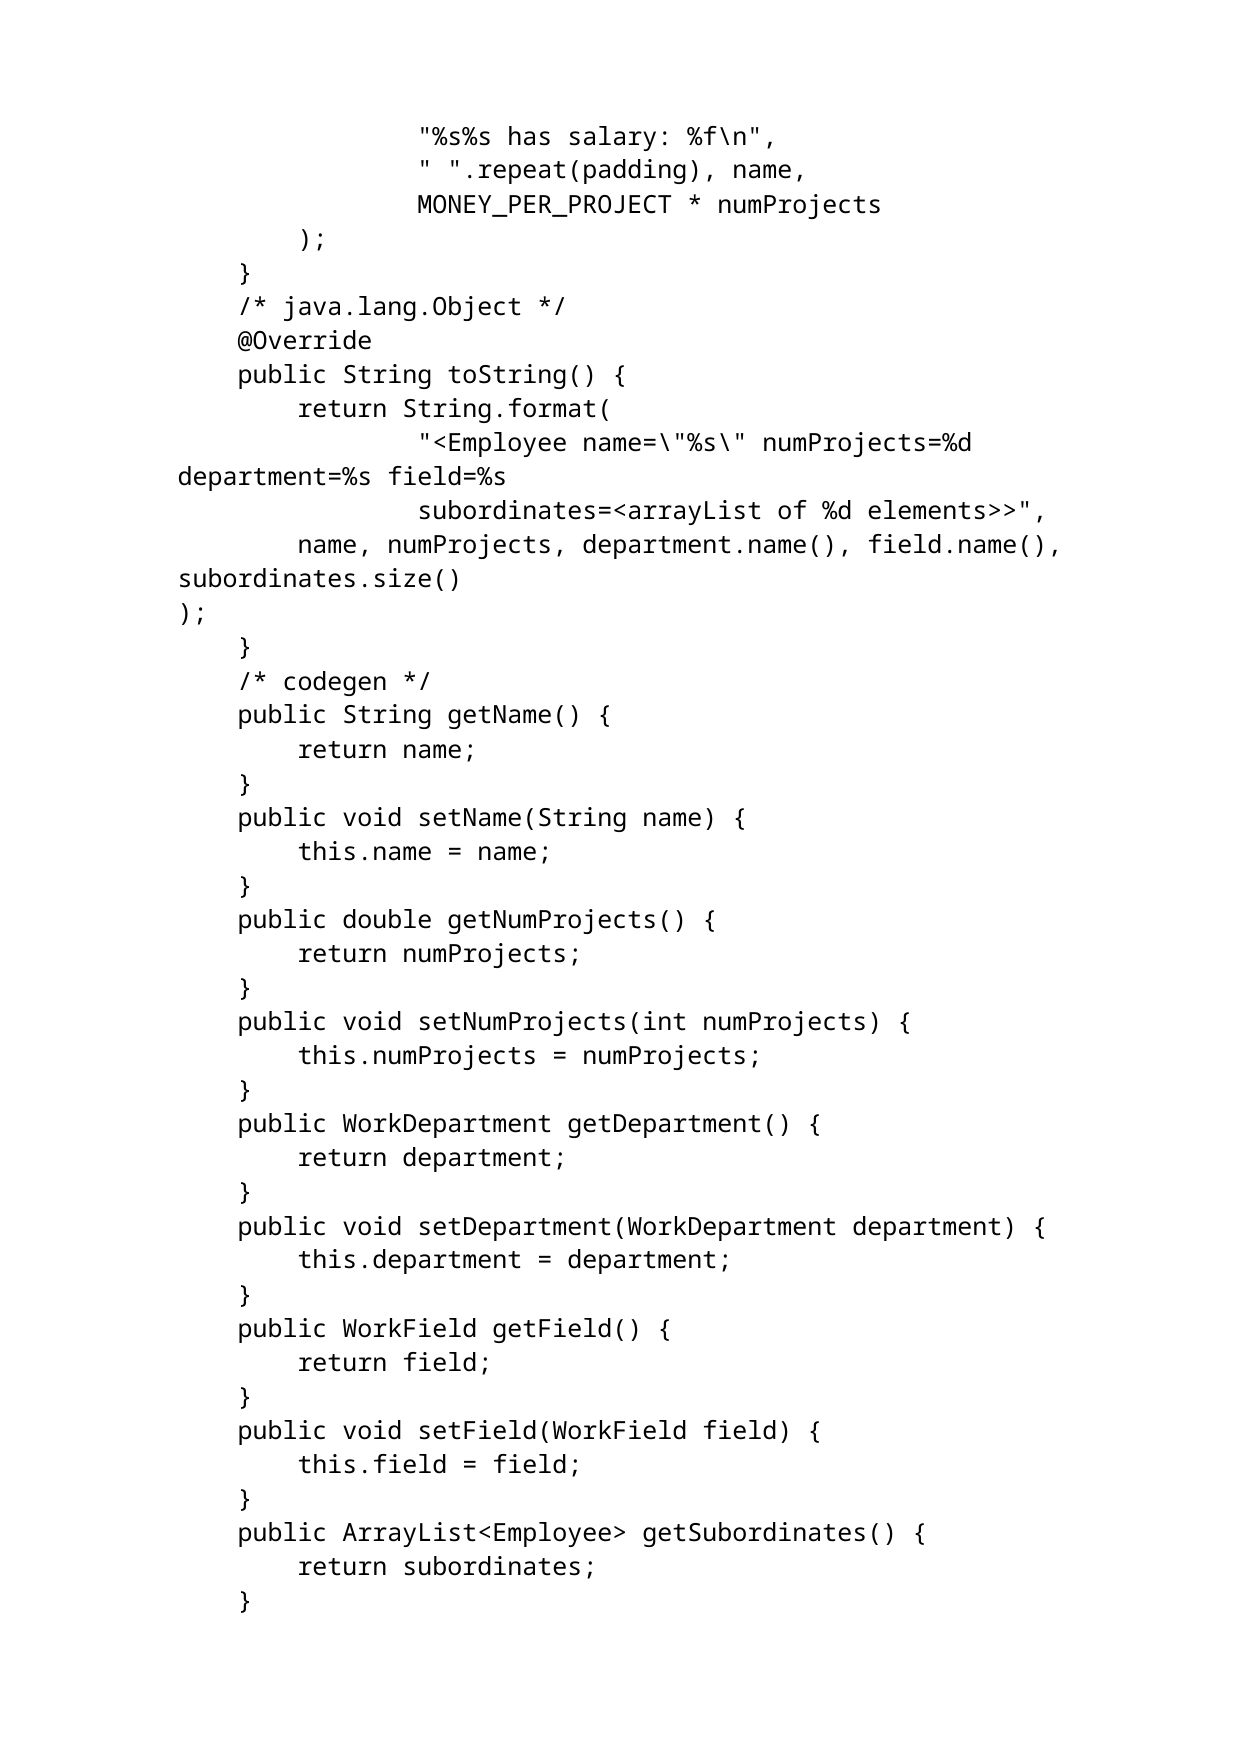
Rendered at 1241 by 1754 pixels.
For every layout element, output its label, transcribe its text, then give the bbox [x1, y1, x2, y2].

text this.numProjects = numProjects; [177, 1038, 1152, 1072]
text } [177, 1583, 1152, 1617]
text /* codegen */ [177, 663, 1152, 697]
text public void setDepartment(WorkDepartment department) { [177, 1208, 1152, 1242]
text } [177, 1174, 1152, 1208]
text public void setField(WorkField field) { [177, 1412, 1152, 1447]
text } [177, 1481, 1152, 1515]
text public String toString() { [177, 357, 1152, 391]
text } [177, 1276, 1152, 1310]
text } [177, 867, 1152, 902]
text public double getNumProjects() { [177, 902, 1152, 936]
text @Override [177, 322, 1152, 357]
text return numProjects; [177, 936, 1152, 970]
text name, numProjects, department.name(), field.name(), subordinates.size() [177, 527, 1152, 595]
text public ArrayList<Employee> getSubordinates() { [177, 1515, 1152, 1549]
text public WorkField getField() { [177, 1310, 1152, 1344]
text } [177, 629, 1152, 663]
text return field; [177, 1344, 1152, 1378]
text return name; [177, 731, 1152, 765]
text } [177, 254, 1152, 288]
text public String getName() { [177, 697, 1152, 731]
text MONEY_PER_PROJECT * numProjects [177, 186, 1152, 220]
text return subordinates; [177, 1549, 1152, 1583]
text } [177, 1378, 1152, 1412]
text /* java.lang.Object */ [177, 288, 1152, 322]
text public void setNumProjects(int numProjects) { [177, 1004, 1152, 1038]
text ); [177, 220, 1152, 254]
text } [177, 970, 1152, 1004]
text ); [177, 595, 1152, 629]
text "<Employee name=\"%s\" numProjects=%d department=%s field=%s [177, 425, 1152, 493]
text subordinates=<arrayList of %d elements>>", [177, 493, 1152, 527]
text this.field = field; [177, 1447, 1152, 1481]
text "%s%s has salary: %f\n", [177, 118, 1152, 152]
text this.department = department; [177, 1242, 1152, 1276]
text public WorkDepartment getDepartment() { [177, 1106, 1152, 1140]
text " ".repeat(padding), name, [177, 152, 1152, 186]
text public void setName(String name) { [177, 799, 1152, 833]
text } [177, 1072, 1152, 1106]
text this.name = name; [177, 833, 1152, 867]
text } [177, 765, 1152, 799]
text return String.format( [177, 391, 1152, 425]
text return department; [177, 1140, 1152, 1174]
